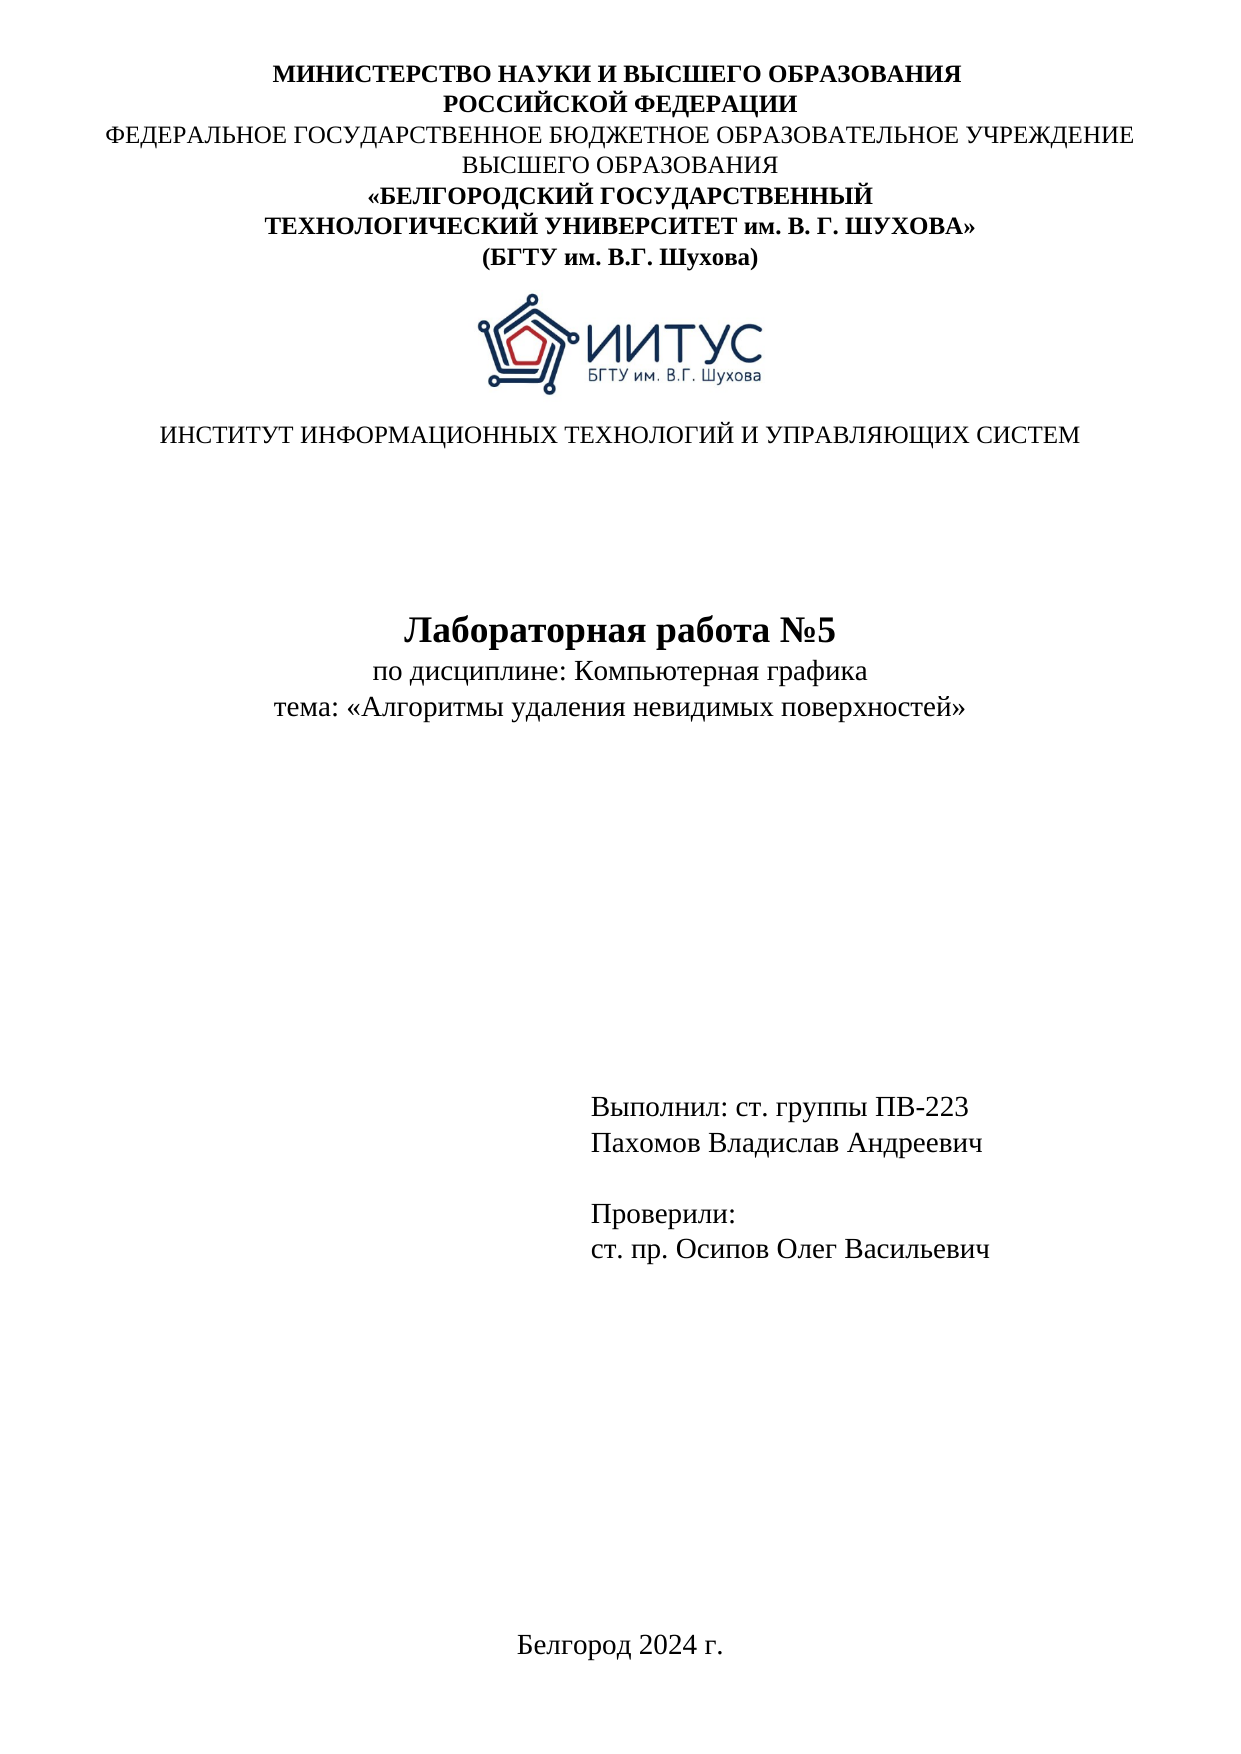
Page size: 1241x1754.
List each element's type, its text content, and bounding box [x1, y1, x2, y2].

text Выполнил: ст. группы ПВ-223 [59, 1089, 1181, 1123]
text (БГТУ им. В.Г. Шухова) [59, 242, 1181, 270]
text ИНСТИТУТ ИНФОРМАЦИОННЫХ ТЕХНОЛОГИЙ И УПРАВЛЯЮЩИХ СИСТЕМ [59, 420, 1181, 449]
picture [442, 272, 799, 419]
text по дисциплине: Компьютерная графика [59, 653, 1181, 687]
text тема: «Алгоритмы удаления невидимых поверхностей» [59, 689, 1181, 722]
text ТЕХНОЛОГИЧЕСКИЙ УНИВЕРСИТЕТ им. В. Г. ШУХОВА» [59, 211, 1181, 240]
text ст. пр. Осипов Олег Васильевич [59, 1231, 1181, 1265]
text Лабораторная работа №5 [59, 607, 1181, 651]
text ФЕДЕРАЛЬНОЕ ГОСУДАРСТВЕННОЕ БЮДЖЕТНОЕ ОБРАЗОВАТЕЛЬНОЕ УЧРЕЖДЕНИЕ ВЫСШЕГО ОБРАЗОВАНИЯ [59, 120, 1181, 179]
text МИНИСТЕРСТВО НАУКИ И ВЫСШЕГО ОБРАЗОВАНИЯ РОССИЙСКОЙ ФЕДЕРАЦИИ [59, 59, 1181, 118]
text Пахомов Владислав Андреевич [59, 1125, 1181, 1158]
text Белгород 2024 г. [59, 1627, 1181, 1660]
text Проверили: [59, 1196, 1181, 1229]
text «БЕЛГОРОДСКИЙ ГОСУДАРСТВЕННЫЙ [59, 181, 1181, 209]
